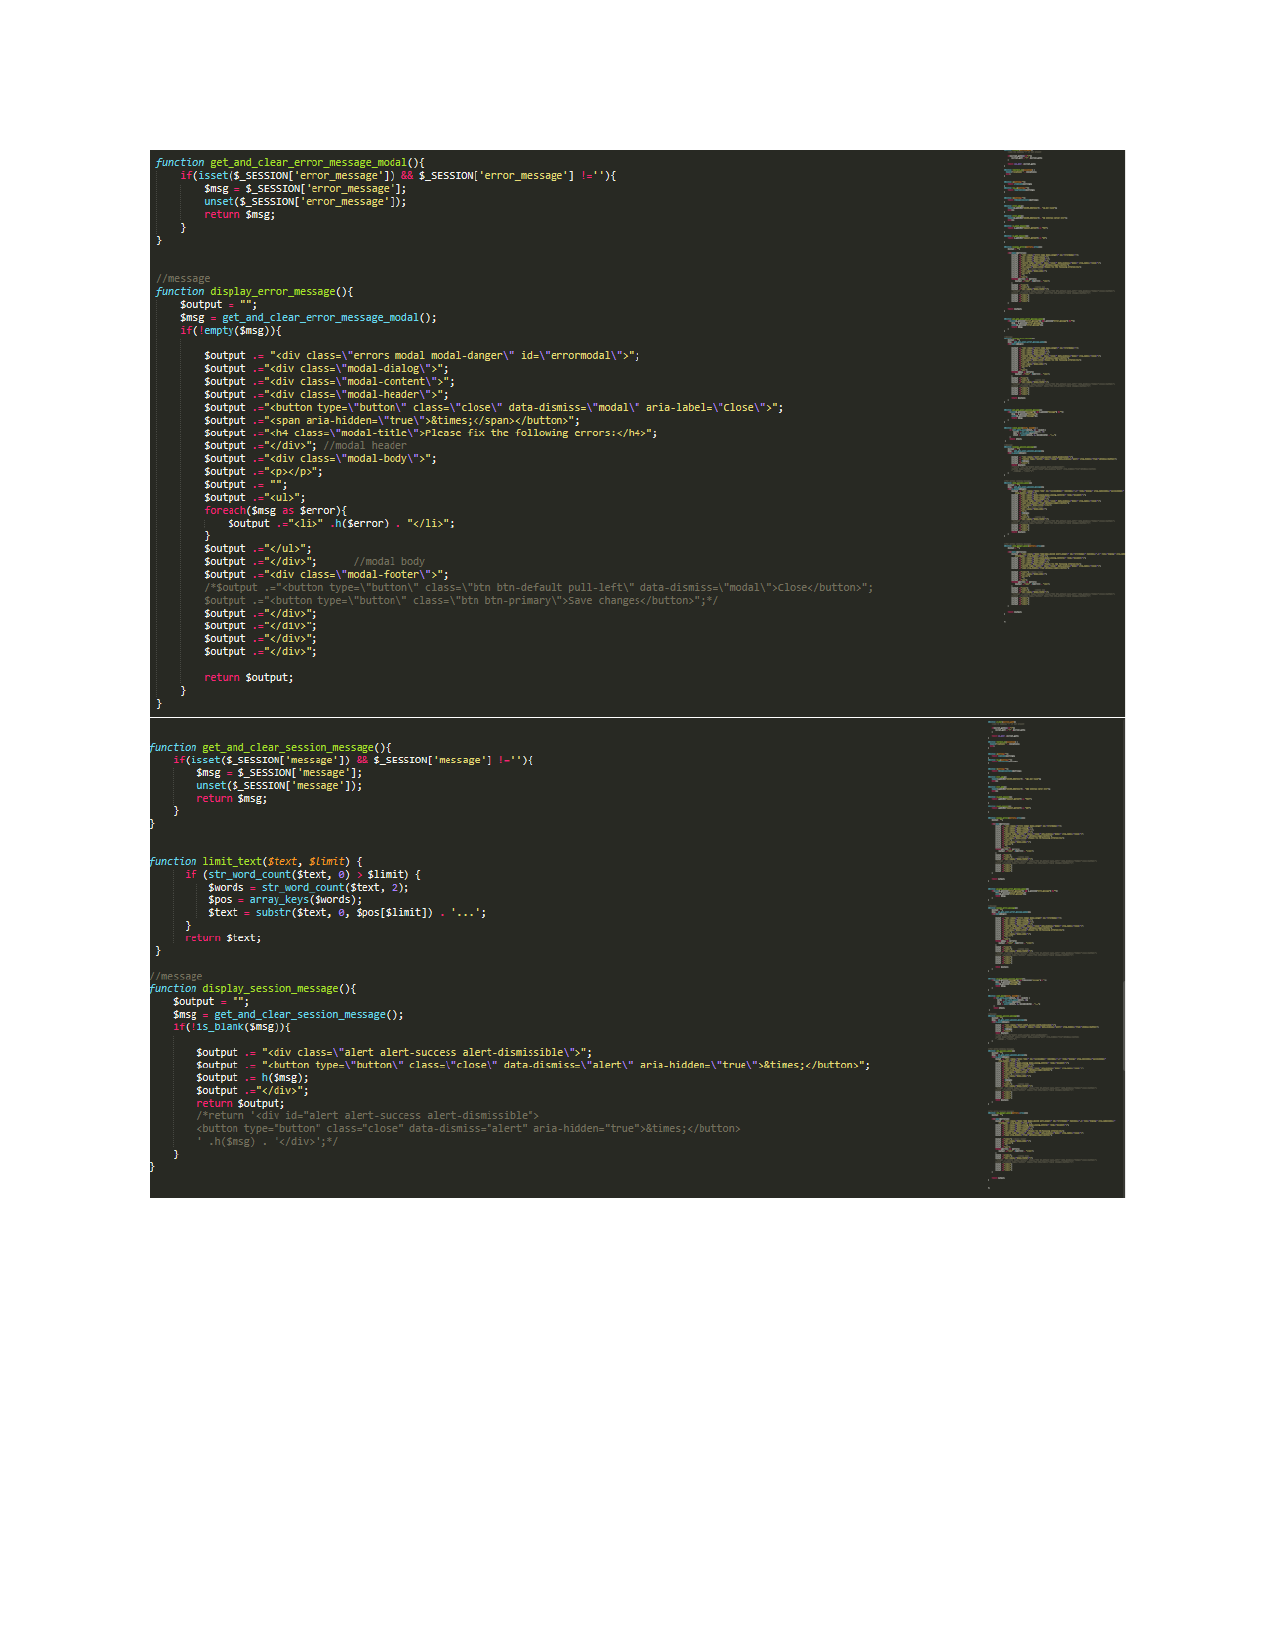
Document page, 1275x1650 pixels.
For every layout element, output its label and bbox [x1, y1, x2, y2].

picture [150, 150, 1125, 717]
picture [150, 718, 1125, 1198]
